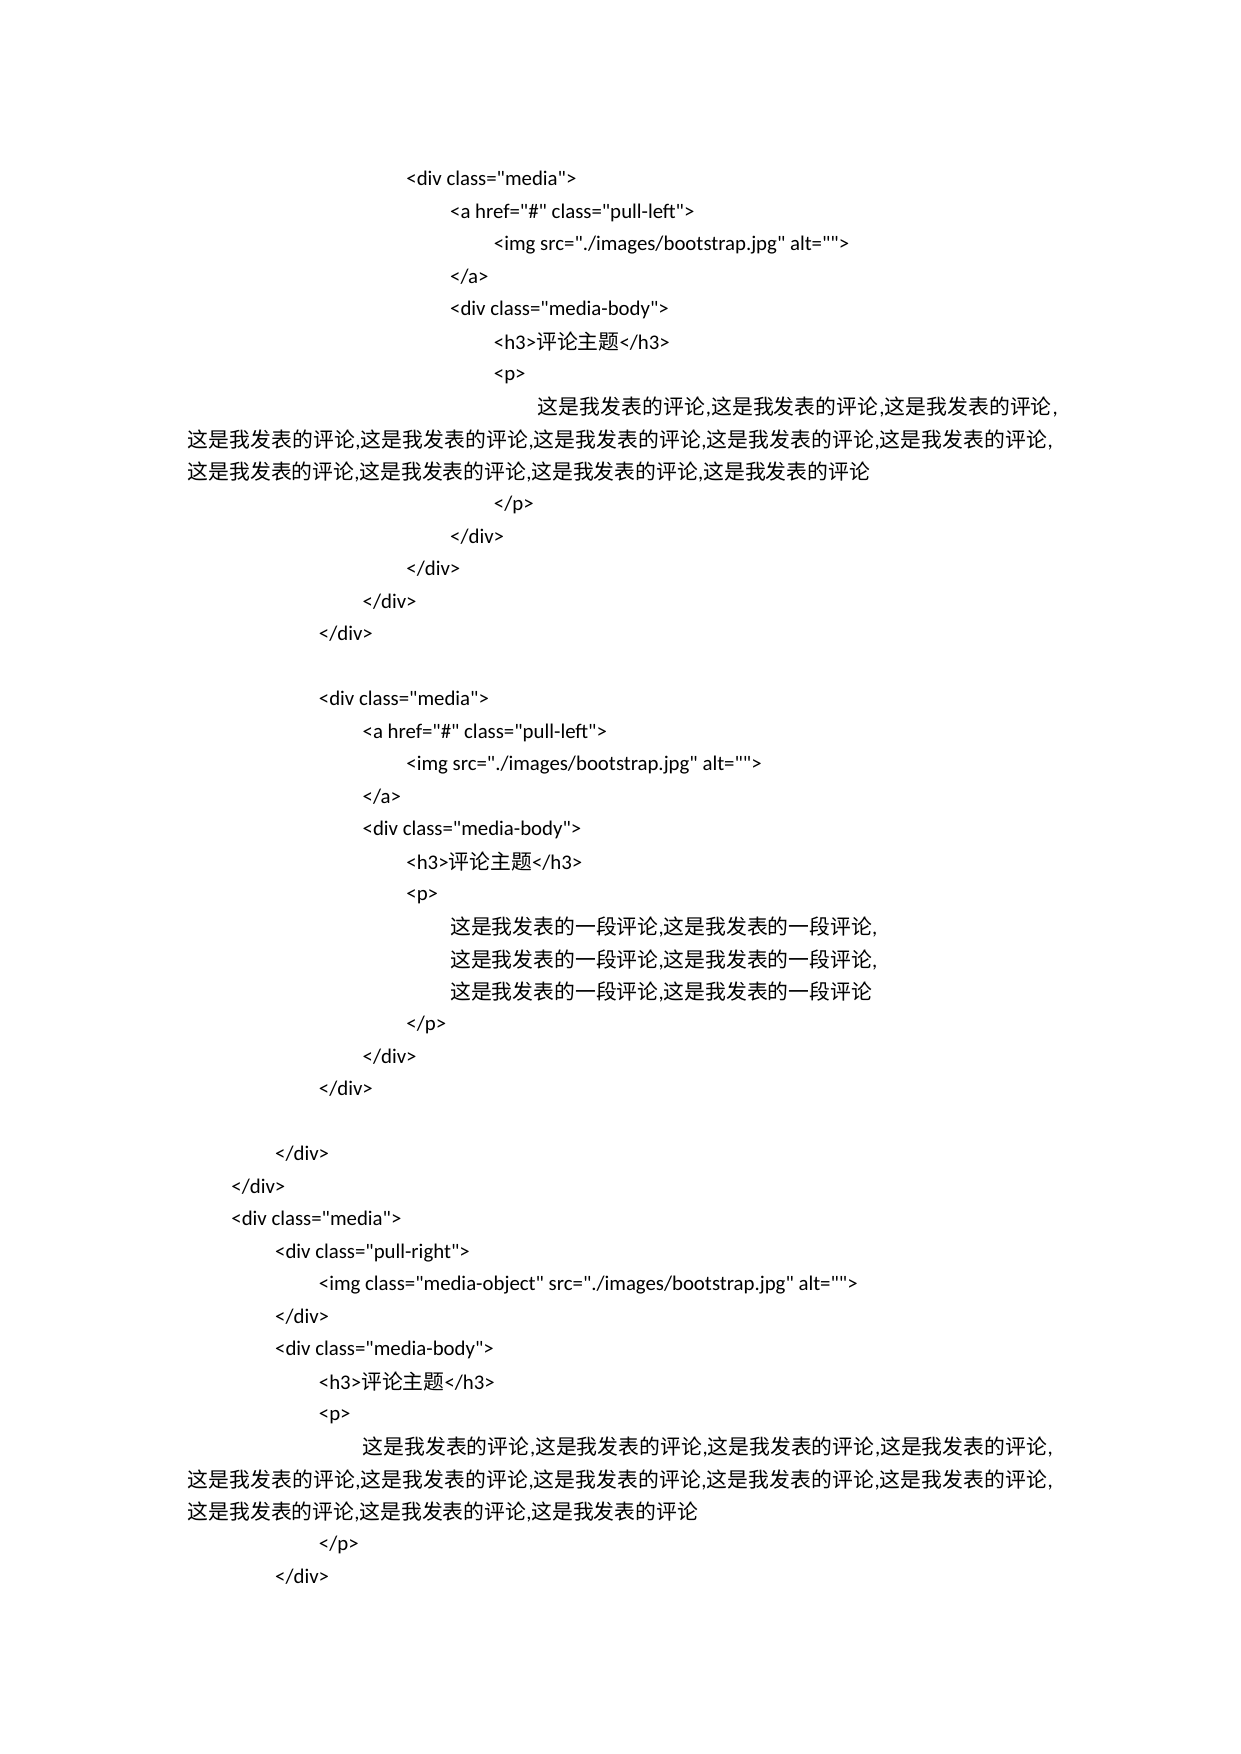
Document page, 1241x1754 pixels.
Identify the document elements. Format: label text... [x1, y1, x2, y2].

text </a> [187, 259, 1053, 292]
text <div class="media-body"> [187, 292, 1053, 324]
text </p> [187, 1527, 1053, 1559]
text 这是我发表的一段评论,这是我发表的一段评论 [187, 974, 1053, 1007]
text </p> [187, 487, 1053, 519]
text </div> [187, 1169, 1053, 1202]
text <div class="media"> [187, 1202, 1053, 1234]
text <p> [187, 357, 1053, 389]
text <img src="./images/bootstrap.jpg" alt=""> [187, 227, 1053, 259]
text 这是我发表的评论,这是我发表的评论,这是我发表的评论,这是我发表的评论,这是我发表的评论,这是我发表的评论,这是我发表的评论,这是我发表的评论,这是我发表的评论,这是我发表的评论,这是我发表的评论,这是我发表的评论 [187, 1429, 1053, 1527]
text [187, 389, 1053, 487]
text </div> [187, 617, 1053, 649]
text <img src="./images/bootstrap.jpg" alt=""> [187, 747, 1053, 779]
text <h3>评论主题</h3> [187, 1364, 1053, 1397]
text </p> [187, 1007, 1053, 1039]
text <img class="media-object" src="./images/bootstrap.jpg" alt=""> [187, 1267, 1053, 1299]
text <p> [187, 1397, 1053, 1429]
text <div class="media"> [187, 682, 1053, 714]
text <p> [187, 877, 1053, 909]
text <div class="media"> [187, 162, 1053, 194]
text </div> [187, 1559, 1053, 1592]
text <h3>评论主题</h3> [187, 844, 1053, 877]
text <div class="media-body"> [187, 812, 1053, 844]
text <div class="pull-right"> [187, 1234, 1053, 1267]
text <a href="#" class="pull-left"> [187, 194, 1053, 227]
text 这是我发表的一段评论,这是我发表的一段评论, [187, 909, 1053, 942]
text </div> [187, 1299, 1053, 1332]
text 这是我发表的一段评论,这是我发表的一段评论, [187, 942, 1053, 974]
text <h3>评论主题</h3> [187, 324, 1053, 357]
text </div> [187, 1137, 1053, 1169]
text </div> [187, 1039, 1053, 1072]
text <a href="#" class="pull-left"> [187, 714, 1053, 747]
text </div> [187, 519, 1053, 552]
text </div> [187, 1072, 1053, 1104]
text <div class="media-body"> [187, 1332, 1053, 1364]
text </a> [187, 779, 1053, 812]
text </div> [187, 584, 1053, 617]
text </div> [187, 552, 1053, 584]
